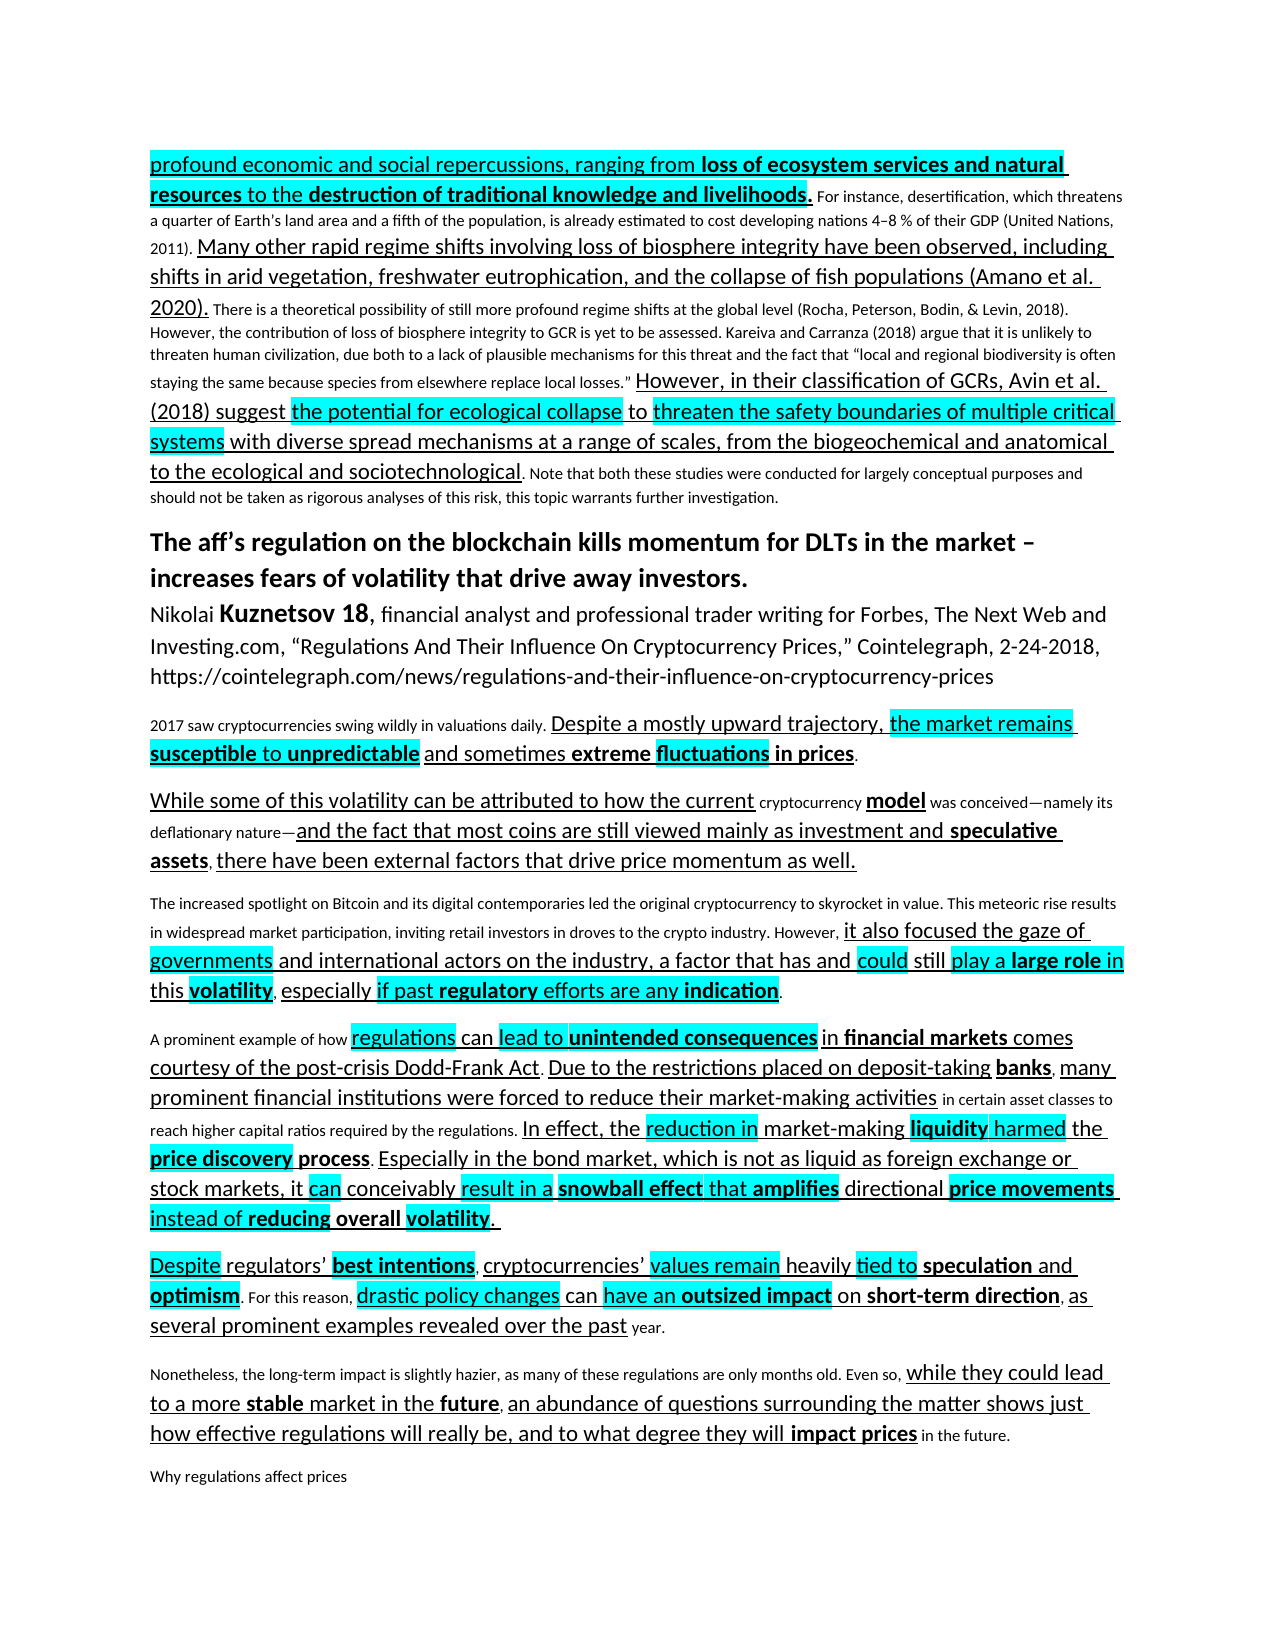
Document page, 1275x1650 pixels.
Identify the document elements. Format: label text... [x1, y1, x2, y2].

text A prominent example of how regulations can lead to unintended consequences in financial markets comes courtesy of the post-crisis Dodd-Frank Act. Due to the restrictions placed on deposit-taking banks, many prominent financial institutions were forced to reduce their market-making activities in certain asset classes to reach higher capital ratios required by the regulations. In effect, the reduction in market-making liquidity harmed the price discovery process. Especially in the bond market, which is not as liquid as foreign exchange or stock markets, it can conceivably result in a snowball effect that amplifies directional price movements instead of reducing overall volatility. [150, 1023, 1125, 1232]
subtitle The aff’s regulation on the blockchain kills momentum for DLTs in the market – increases fears of volatility that drive away investors. [150, 525, 1125, 594]
text Nikolai Kuznetsov 18, financial analyst and professional trader writing for Forbes, The Next Web and Investing.com, “Regulations And Their Influence On Cryptocurrency Prices,” Cointelegraph, 2-24-2018, https://cointelegraph.com/news/regulations-and-their-influence-on-cryptocurrency-prices [150, 597, 1125, 690]
text Despite regulators’ best intentions, cryptocurrencies’ values remain heavily tied to speculation and optimism. For this reason, drastic policy changes can have an outsized impact on short-term direction, as several prominent examples revealed over the past year. [150, 1251, 1125, 1340]
text Nonetheless, the long-term impact is slightly hazier, as many of these regulations are only months old. Even so, while they could lead to a more stable market in the future, an abundance of questions surrounding the matter shows just how effective regulations will really be, and to what degree they will impact prices in the future. [150, 1358, 1125, 1447]
text 2017 saw cryptocurrencies swing wildly in valuations daily. Despite a mostly upward trajectory, the market remains susceptible to unpredictable and sometimes extreme fluctuations in prices. [150, 709, 1125, 767]
text While some of this volatility can be attributed to how the current cryptocurrency model was conceived—namely its deflationary nature—and the fact that most coins are still viewed mainly as investment and speculative assets, there have been external factors that drive price momentum as well. [150, 786, 1125, 874]
text The increased spotlight on Bitcoin and its digital contemporaries led the original cryptocurrency to skyrocket in value. This meteoric rise results in widespread market participation, inviting retail investors in droves to the crypto industry. However, it also focused the gaze of governments and international actors on the industry, a factor that has and could still play a large role in this volatility, especially if past regulatory efforts are any indication. [150, 893, 1125, 1004]
text Why regulations affect prices [150, 1466, 1125, 1486]
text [150, 150, 1125, 507]
